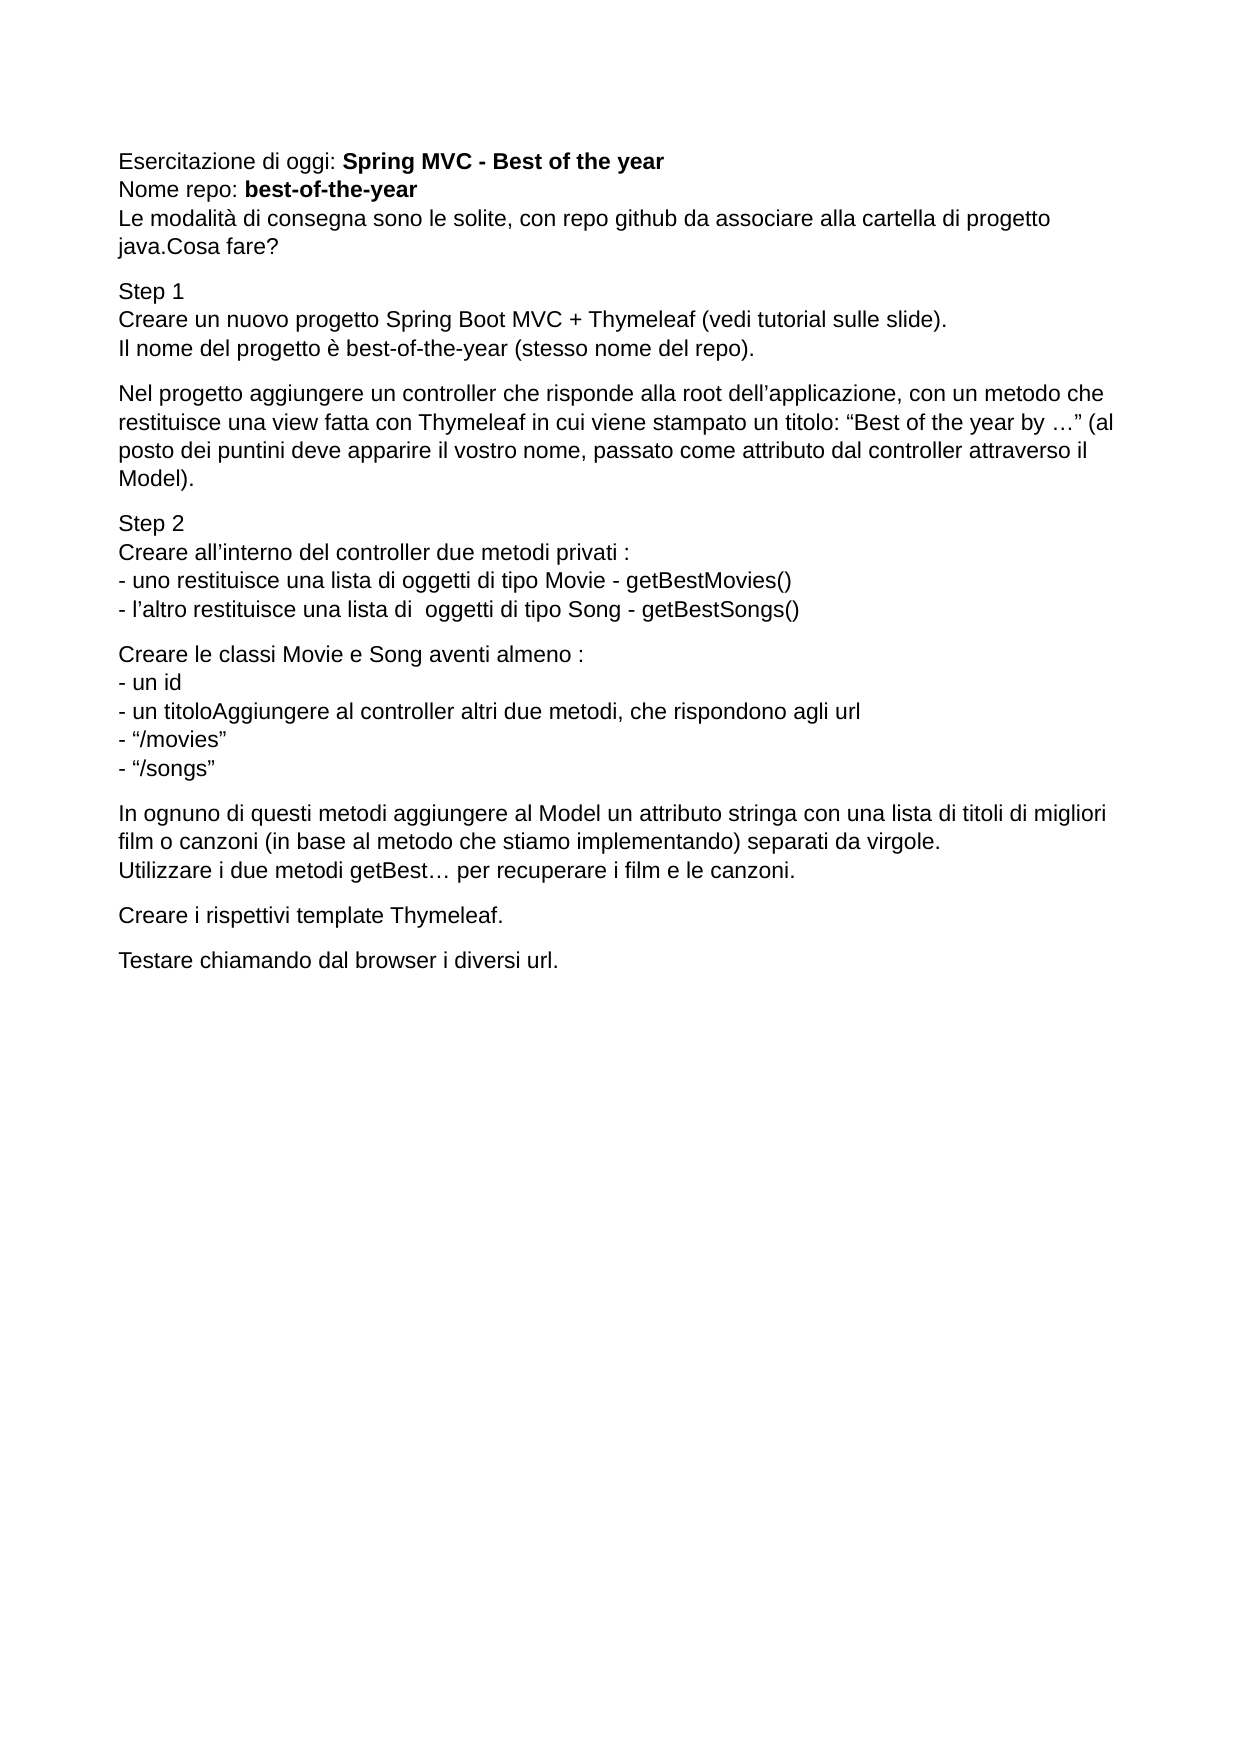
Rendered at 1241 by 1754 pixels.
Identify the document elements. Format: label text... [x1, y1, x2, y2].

text Esercitazione di oggi: Spring MVC - Best of the year Nome repo: best-of-the-year Le modalità di consegna sono le solite, con repo github da associare alla cartella di progetto java.Cosa fare? [118, 148, 1122, 259]
text Step 1 Creare un nuovo progetto Spring Boot MVC + Thymeleaf (vedi tutorial sulle slide). Il nome del progetto è best-of-the-year (stesso nome del repo). [118, 278, 1122, 361]
text Testare chiamando dal browser i diversi url. [118, 947, 1122, 973]
text In ognuno di questi metodi aggiungere al Model un attributo stringa con una lista di titoli di migliori film o canzoni (in base al metodo che stiamo implementando) separati da virgole. Utilizzare i due metodi getBest… per recuperare i film e le canzoni. [118, 800, 1122, 883]
text Creare le classi Movie e Song aventi almeno : - un id - un titoloAggiungere al controller altri due metodi, che rispondono agli url - “/movies” - “/songs” [118, 641, 1122, 781]
text Creare i rispettivi template Thymeleaf. [118, 902, 1122, 928]
text Nel progetto aggiungere un controller che risponde alla root dell’applicazione, con un metodo che restituisce una view fatta con Thymeleaf in cui viene stampato un titolo: “Best of the year by …” (al posto dei puntini deve apparire il vostro nome, passato come attributo dal controller attraverso il Model). [118, 380, 1122, 492]
text Step 2 Creare all’interno del controller due metodi privati : - uno restituisce una lista di oggetti di tipo Movie - getBestMovies() - l’altro restituisce una lista di oggetti di tipo Song - getBestSongs() [118, 510, 1122, 622]
